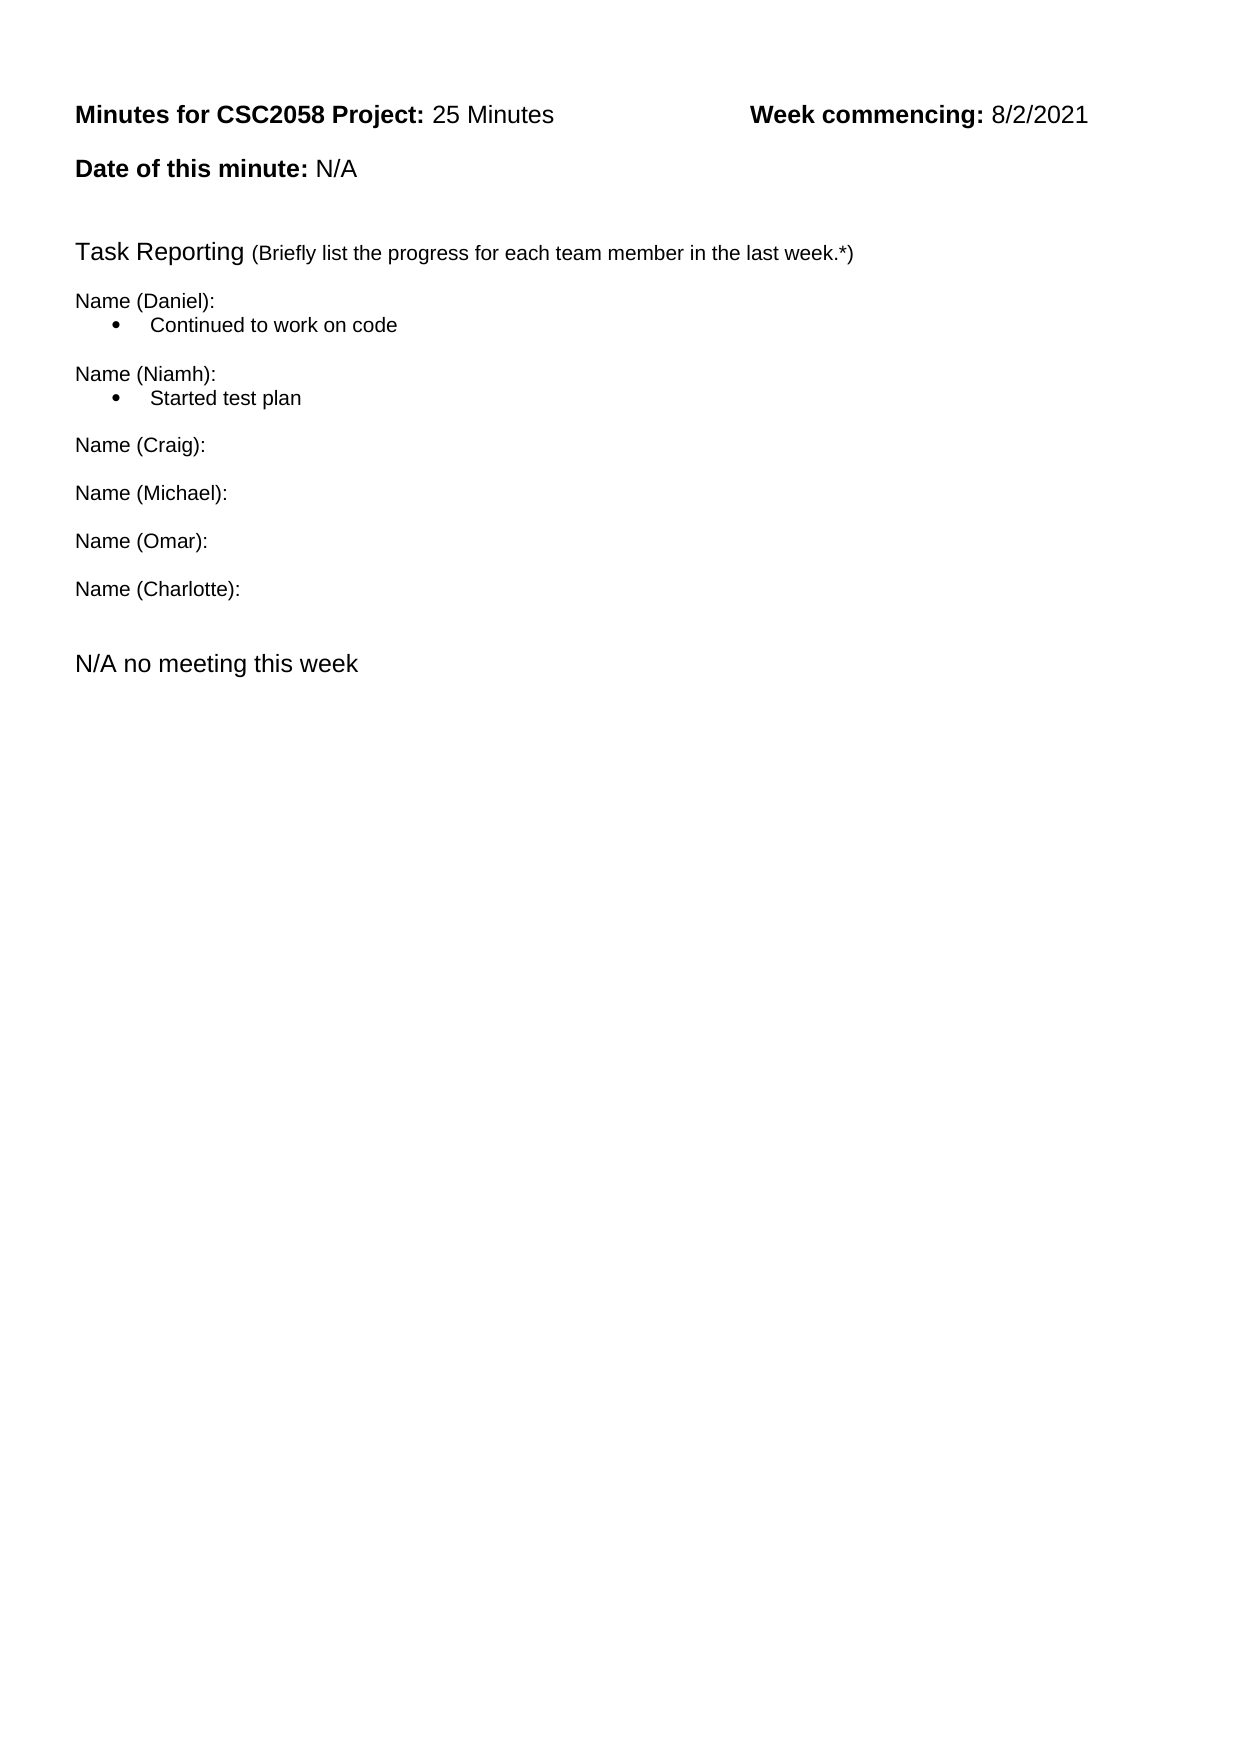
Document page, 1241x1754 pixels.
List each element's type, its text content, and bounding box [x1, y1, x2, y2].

text Name (Charlotte): [75, 577, 1165, 601]
text Name (Niamh): [75, 361, 1165, 385]
text Name (Daniel): [75, 289, 1165, 313]
subtitle Date of this minute: N/A [75, 154, 1165, 182]
list Started test plan [112, 385, 1165, 409]
text Name (Michael): [75, 481, 1165, 505]
text Name (Craig): [75, 433, 1165, 457]
list Continued to work on code [112, 313, 1165, 337]
text N/A no meeting this week [75, 649, 1165, 678]
subtitle Minutes for CSC2058 Project: 25 Minutes Week commencing: 8/2/2021 [75, 100, 1165, 129]
text Task Reporting (Briefly list the progress for each team member in the last week.*) [75, 237, 1165, 265]
text Name (Omar): [75, 529, 1165, 553]
